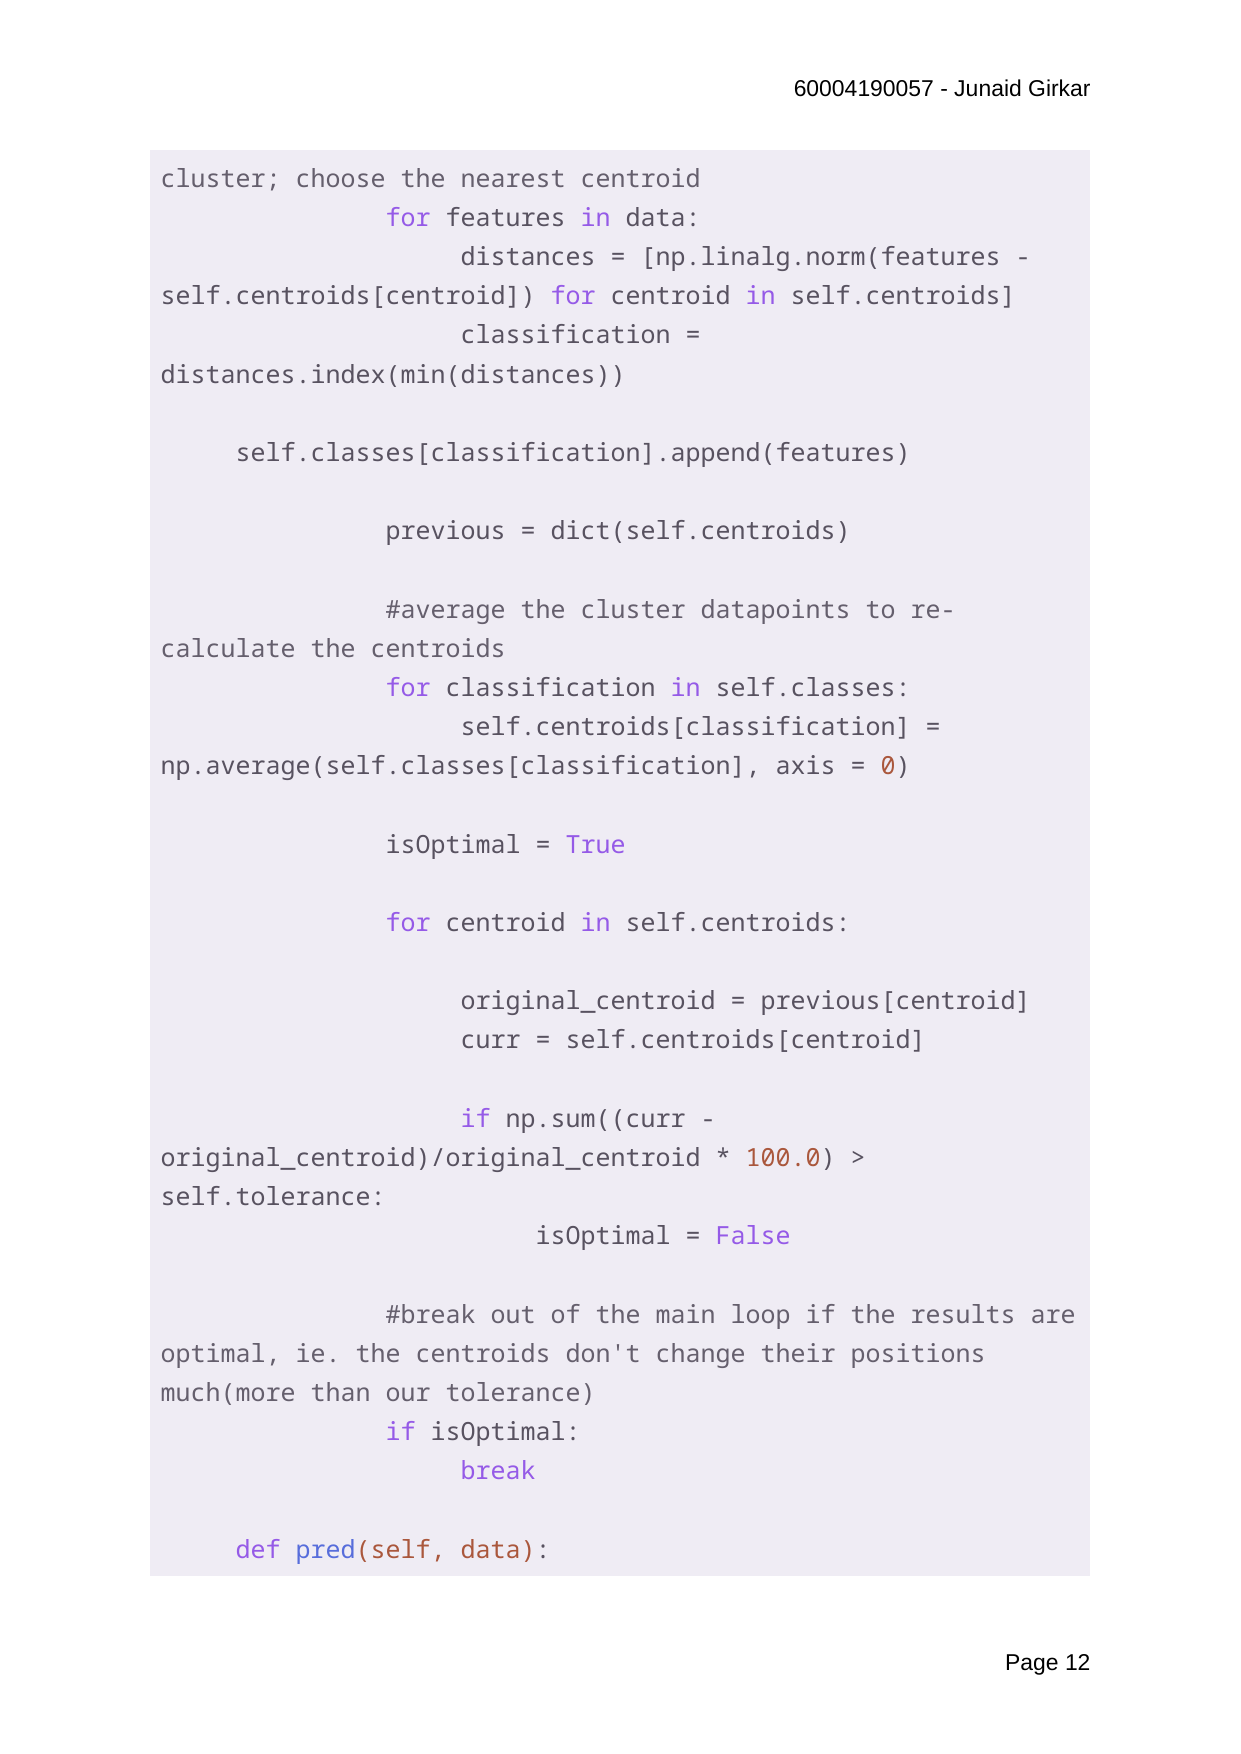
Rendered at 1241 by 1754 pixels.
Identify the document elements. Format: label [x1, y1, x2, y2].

table_header [150, 150, 1090, 1576]
